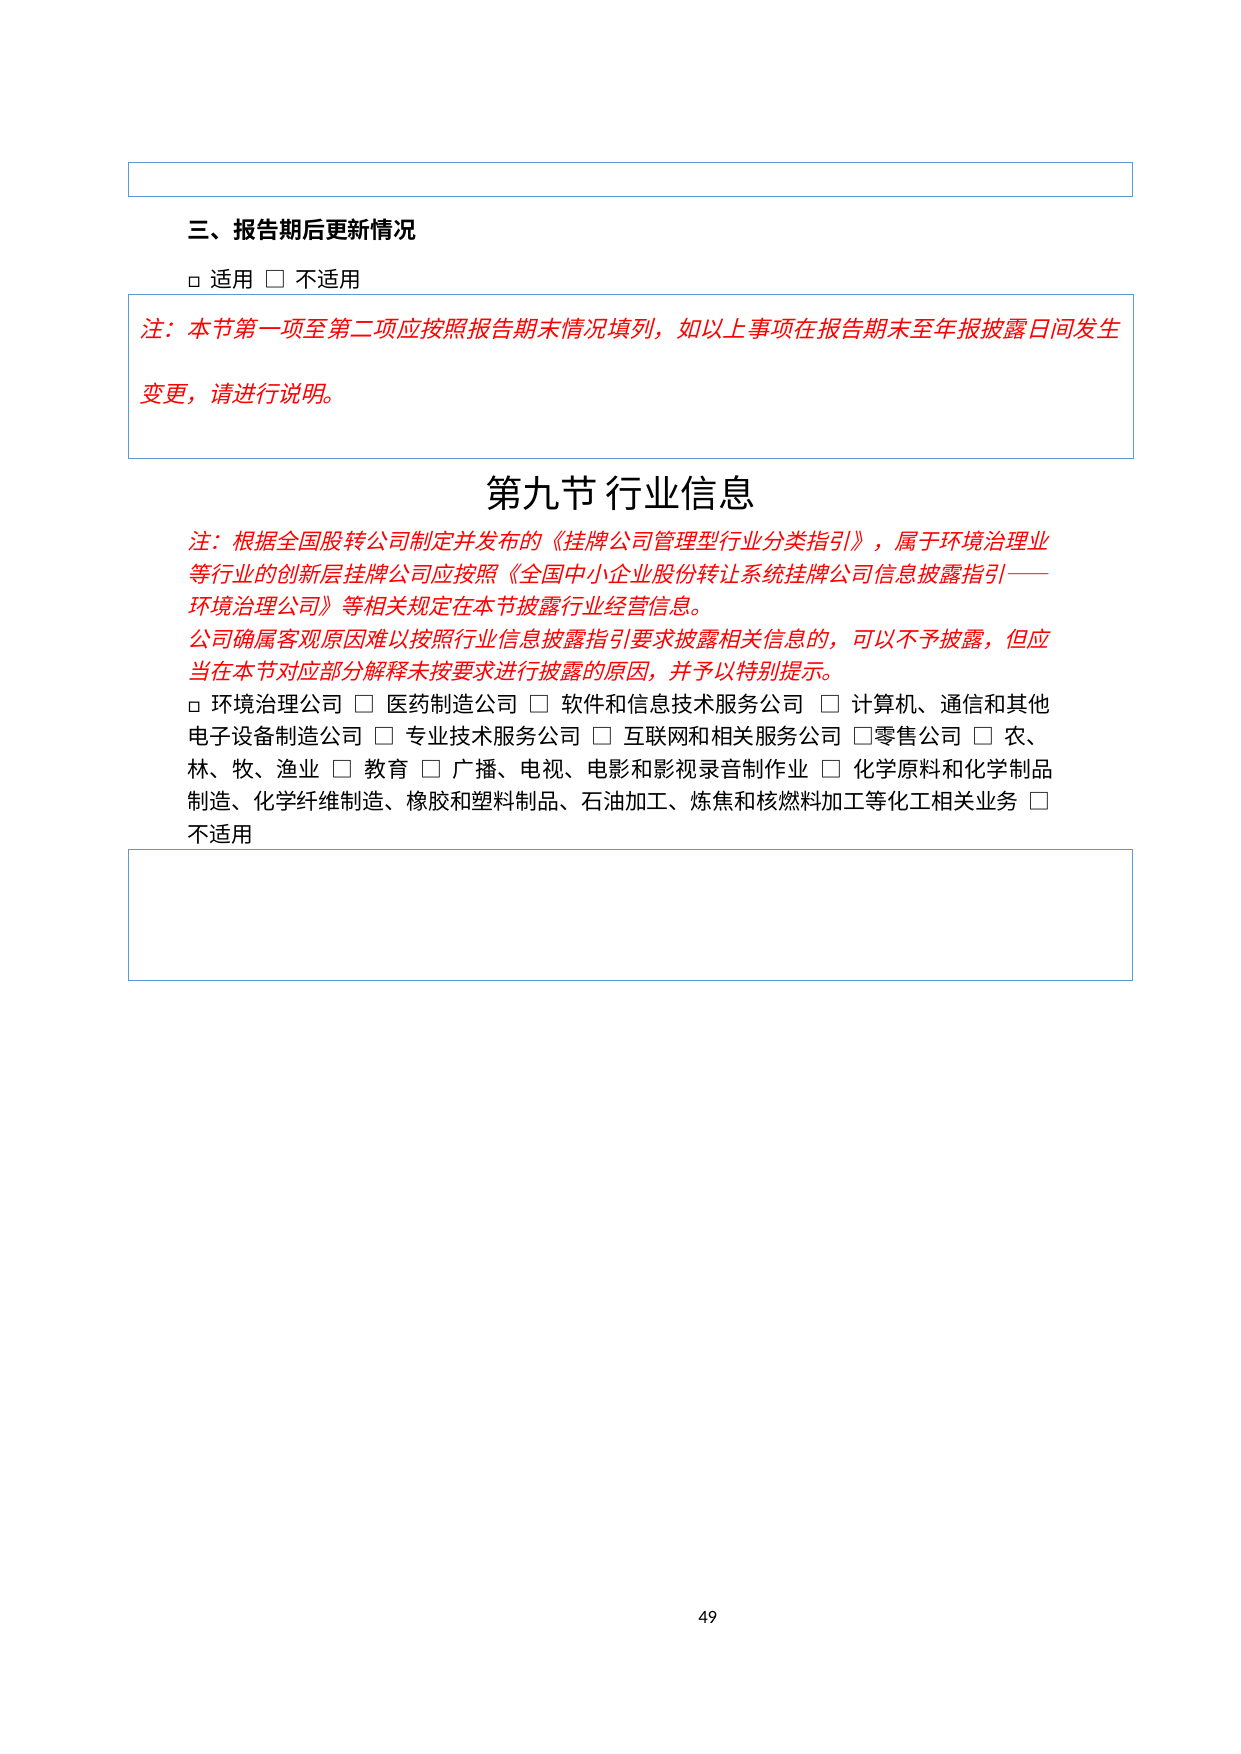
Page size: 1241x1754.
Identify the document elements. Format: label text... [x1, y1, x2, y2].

text □ 环境治理公司 □ 医药制造公司 □ 软件和信息技术服务公司 □ 计算机、通信和其他电子设备制造公司 □ 专业技术服务公司 □ 互联网和相关服务公司 □零售公司 □ 农、林、牧、渔业 □ 教育 □ 广播、电视、电影和影视录音制作业 □ 化学原料和化学制品制造、化学纤维制造、橡胶和塑料制品、石油加工、炼焦和核燃料加工等化工相关业务 □ 不适用 [187, 686, 1053, 849]
text 第九节 行业信息 [187, 459, 1053, 524]
text 注：根据全国股转公司制定并发布的《挂牌公司管理型行业分类指引》，属于环境治理业等行业的创新层挂牌公司应按照《全国中小企业股份转让系统挂牌公司信息披露指引——环境治理公司》等相关规定在本节披露行业经营信息。 [187, 524, 1053, 621]
table_header [129, 850, 1132, 980]
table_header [129, 163, 1132, 196]
text 三、报告期后更新情况 [187, 197, 1053, 262]
text 公司确属客观原因难以按照行业信息披露指引要求披露相关信息的，可以不予披露，但应当在本节对应部分解释未按要求进行披露的原因，并予以特别提示。 [187, 621, 1053, 686]
text □ 适用 □ 不适用 [187, 262, 1053, 294]
table_header 注：本节第一项至第二项应按照报告期末情况填列，如以上事项在报告期末至年报披露日间发生变更，请进行说明。 [129, 295, 1133, 458]
